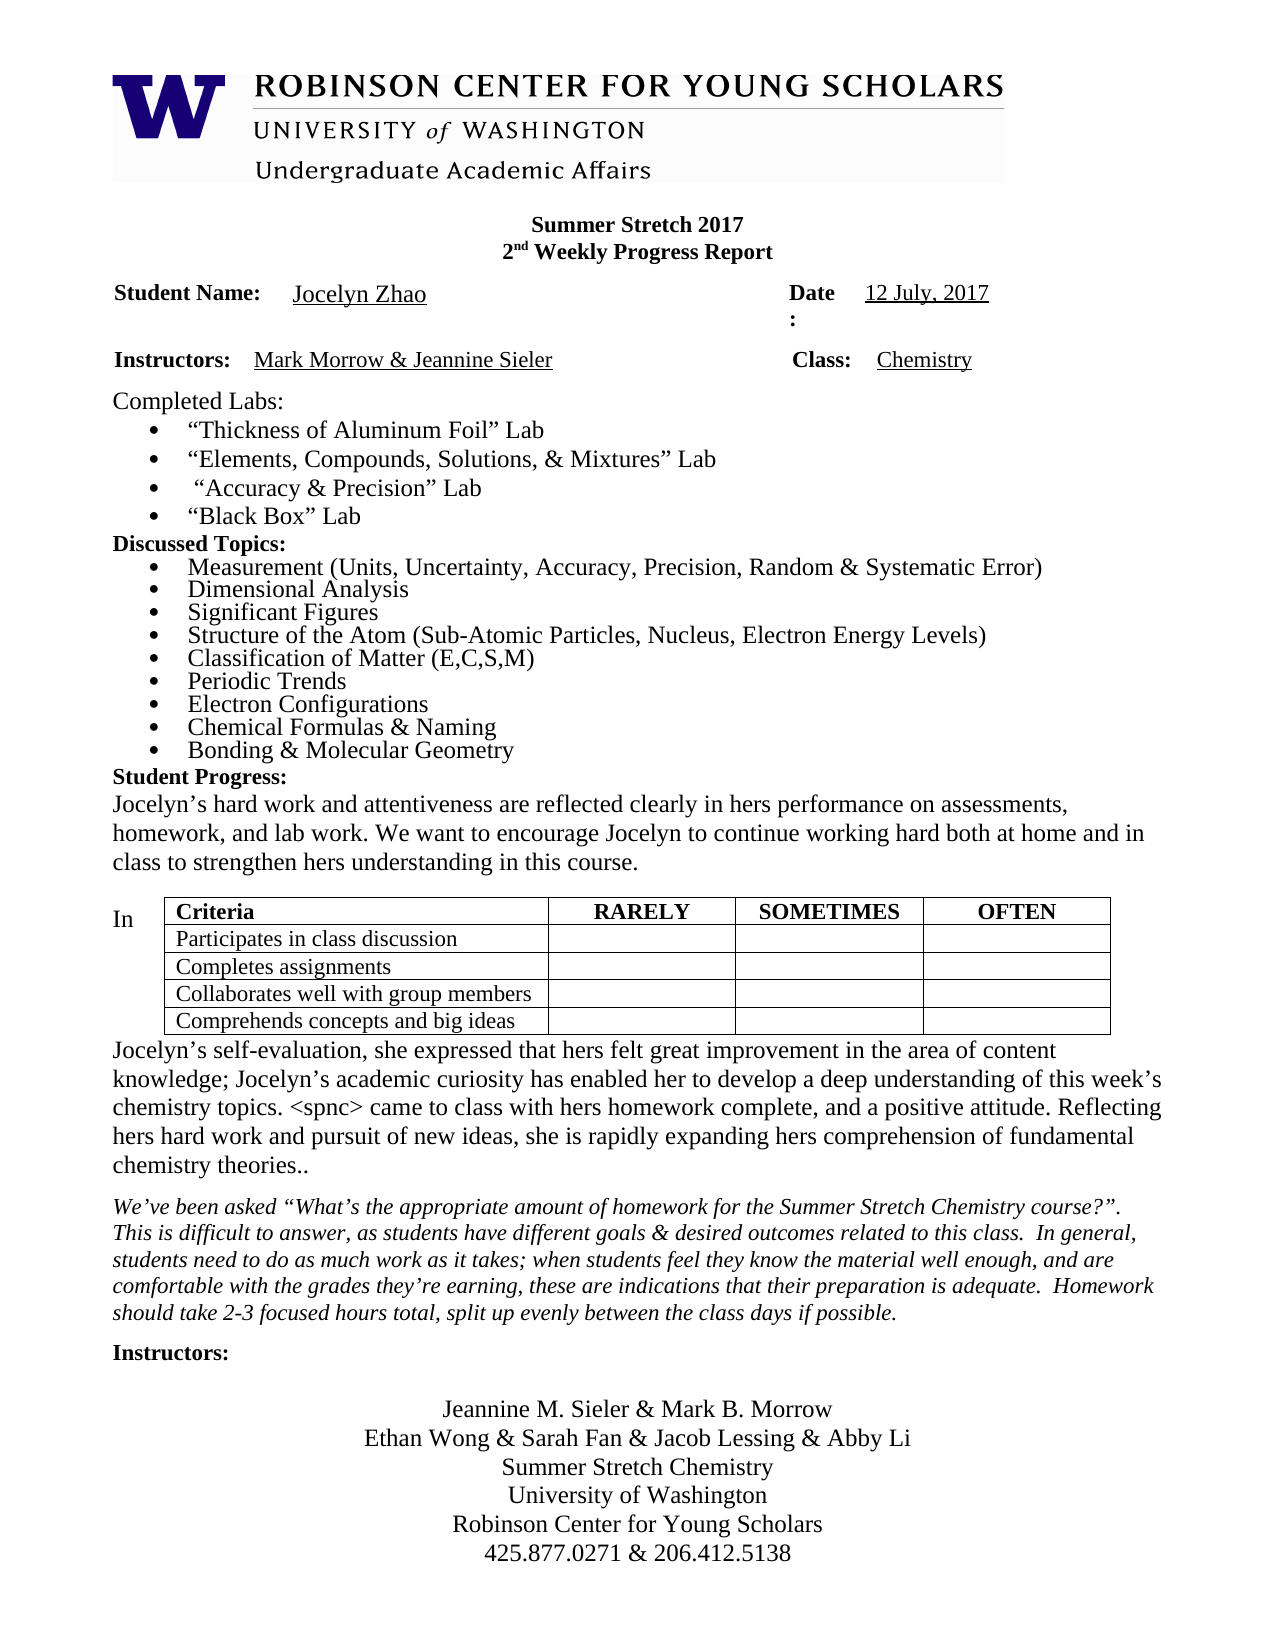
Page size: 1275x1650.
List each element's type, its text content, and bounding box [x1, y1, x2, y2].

list Measurement (Units, Uncertainty, Accuracy, Precision, Random & Systematic Error) [150, 557, 1162, 579]
text Summer Stretch Chemistry [112, 1452, 1162, 1481]
table_header Student Name: [103, 279, 281, 331]
text Completed Labs: [112, 386, 1162, 415]
text Robinson Center for Young Scholars [112, 1509, 1162, 1538]
table_cell [736, 925, 923, 952]
table_header Mark Morrow & Jeannine Sieler [242, 346, 781, 372]
text 2nd Weekly Progress Report [112, 238, 1162, 264]
table_cell [549, 925, 735, 952]
text Summer Stretch 2017 [112, 212, 1162, 238]
list Chemical Formulas & Naming [150, 717, 1162, 740]
table_cell [549, 953, 735, 979]
table_cell [924, 925, 1110, 952]
list Structure of the Atom (Sub-Atomic Particles, Nucleus, Electron Energy Levels) [150, 625, 1162, 648]
list Bonding & Molecular Geometry [150, 740, 1162, 763]
text Instructors: [112, 1339, 1162, 1366]
table_cell [549, 980, 735, 1007]
list “Accuracy & Precision” Lab [150, 473, 1162, 501]
table_cell Participates in class discussion [165, 925, 548, 952]
table_cell [736, 1008, 923, 1034]
text In Jocelyn’s self-evaluation, she expressed that hers felt great improvement in the area of content knowledge; Jocelyn’s academic curiosity has enabled her to develop a deep understanding of this week’s chemistry topics. <spnc> came to class with hers homework complete, and a positive attitude. Reflecting hers hard work and pursuit of new ideas, she is rapidly expanding hers comprehension of fundamental chemistry theories.. [112, 904, 1162, 1179]
list Classification of Matter (E,C,S,M) [150, 648, 1162, 671]
table_cell Comprehends concepts and big ideas [165, 1008, 548, 1034]
list Dimensional Analysis [150, 579, 1162, 602]
table_header RARELY [549, 898, 735, 924]
text 425.877.0271 & 206.412.5138 [112, 1538, 1162, 1567]
table_header Class: [781, 346, 865, 372]
list Electron Configurations [150, 694, 1162, 717]
text Jeannine M. Sieler & Mark B. Morrow [112, 1394, 1162, 1423]
picture [112, 75, 1005, 183]
list “Elements, Compounds, Solutions, & Mixtures” Lab [150, 444, 1162, 473]
text Discussed Topics: [112, 530, 1162, 557]
table_cell [924, 953, 1110, 979]
list Periodic Trends [150, 671, 1162, 694]
text Ethan Wong & Sarah Fan & Jacob Lessing & Abby Li [112, 1423, 1162, 1452]
table_header Chemistry [865, 346, 1162, 372]
text Student Progress: [112, 763, 1162, 789]
table_cell [736, 980, 923, 1007]
list “Thickness of Aluminum Foil” Lab [150, 415, 1162, 444]
table_header Date: [778, 279, 853, 331]
table_header Instructors: [103, 346, 242, 372]
text We’ve been asked “What’s the appropriate amount of homework for the Summer Stretch Chemistry course?”. This is difficult to answer, as students have different goals & desired outcomes related to this class. In general, students need to do as much work as it takes; when students feel they know the material well enough, and are comfortable with the grades they’re earning, these are indications that their preparation is adequate. Homework should take 2-3 focused hours total, split up evenly between the class days if possible. [112, 1193, 1162, 1325]
table_header SOMETIMES [736, 898, 923, 924]
list Significant Figures [150, 602, 1162, 625]
table_cell Completes assignments [165, 953, 548, 979]
list “Black Box” Lab [150, 501, 1162, 530]
text University of Washington [112, 1481, 1162, 1509]
table_header Criteria [165, 898, 548, 924]
table_cell [924, 1008, 1110, 1034]
table_cell [736, 953, 923, 979]
text Jocelyn’s hard work and attentiveness are reflected clearly in hers performance on assessments, homework, and lab work. We want to encourage Jocelyn to continue working hard both at home and in class to strengthen hers understanding in this course. [112, 789, 1162, 875]
table_header Jocelyn Zhao [281, 279, 778, 331]
table_cell Collaborates well with group members [165, 980, 548, 1007]
table_header OFTEN [924, 898, 1110, 924]
table_cell [549, 1008, 735, 1034]
table_header 12 July, 2017 [854, 279, 1162, 331]
table_cell [924, 980, 1110, 1007]
